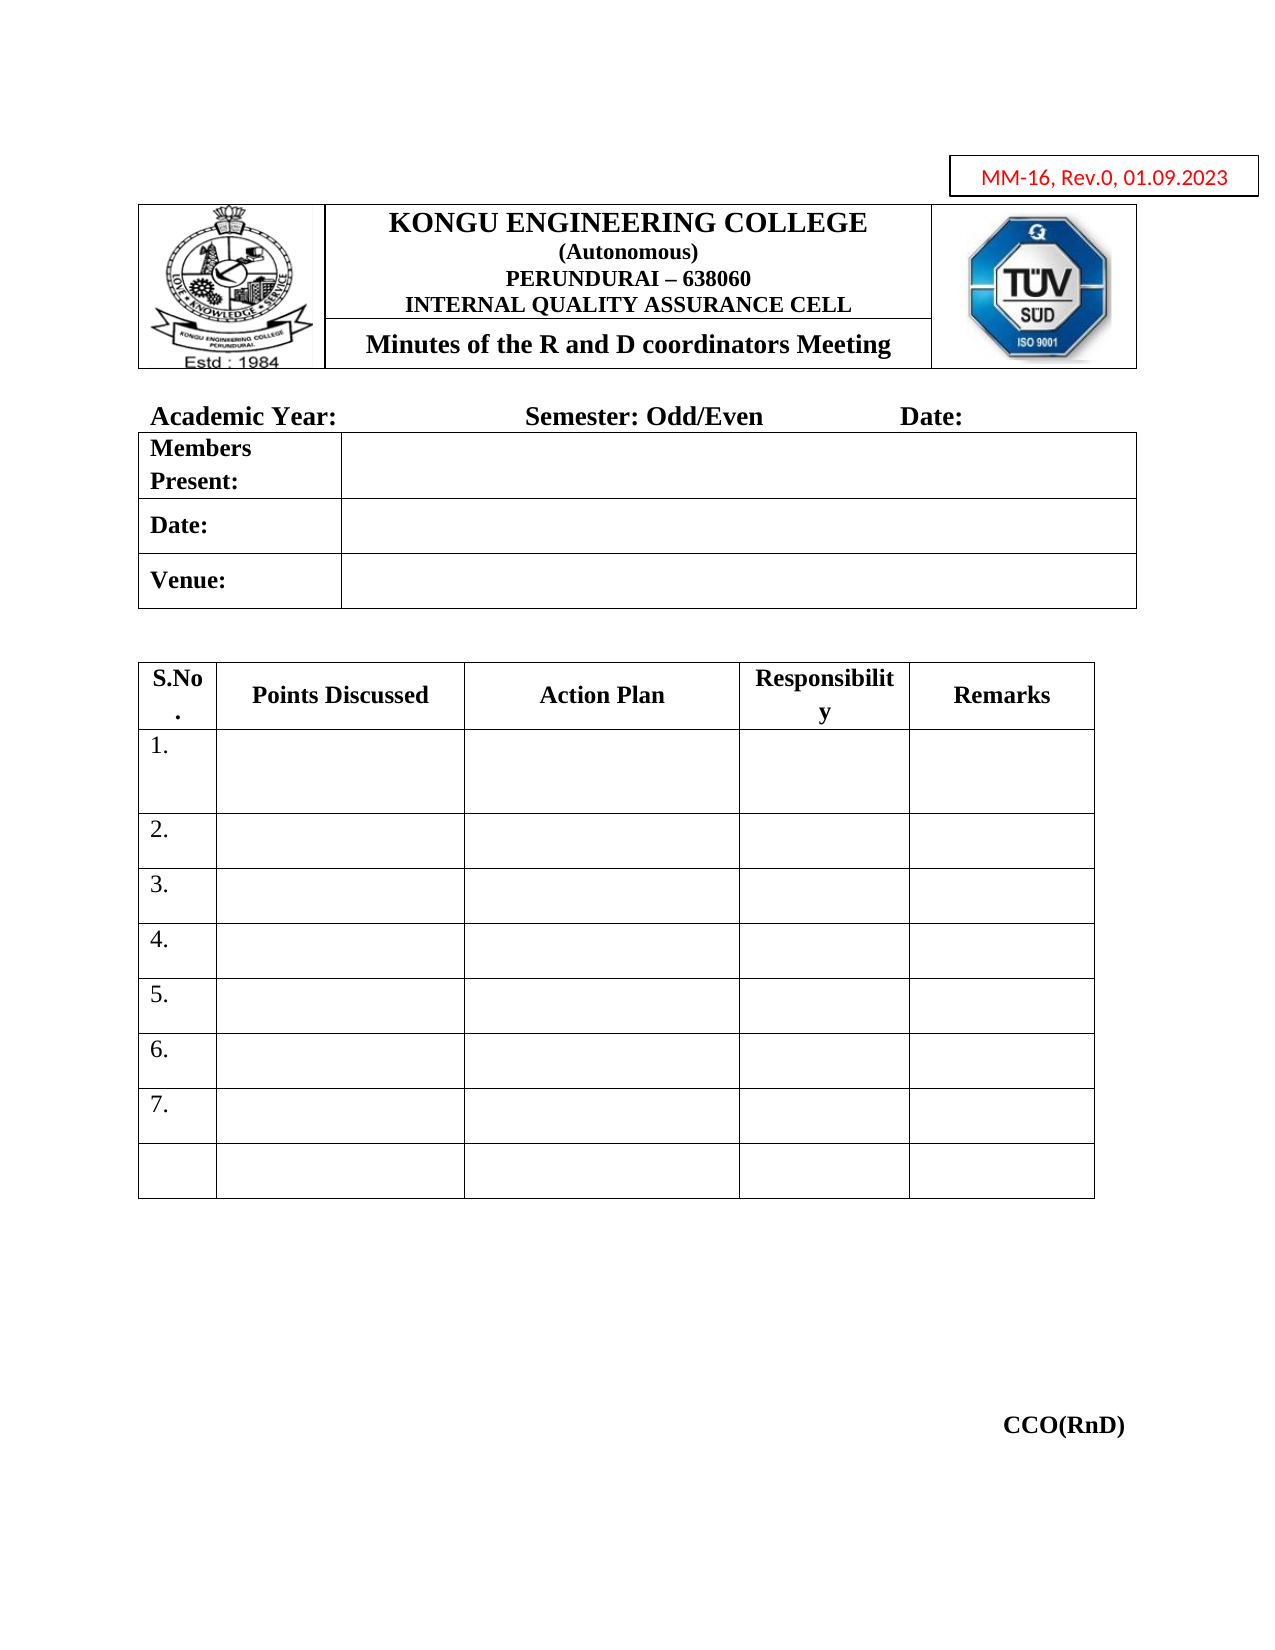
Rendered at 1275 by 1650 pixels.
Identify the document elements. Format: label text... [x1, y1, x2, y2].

table_cell [740, 1034, 909, 1088]
table_header Responsibility [740, 663, 909, 729]
table_cell Venue: [139, 554, 341, 608]
table_header [342, 433, 1136, 498]
table_cell Date: [139, 499, 341, 553]
table_cell [910, 1089, 1094, 1142]
table_cell [910, 814, 1094, 868]
table_cell [217, 869, 464, 923]
table_cell [910, 979, 1094, 1033]
table_header [139, 205, 150, 368]
table_cell 1. [139, 730, 216, 813]
table_cell [740, 979, 909, 1033]
table_cell 7. [139, 1089, 216, 1142]
picture [150, 205, 314, 369]
table_cell [465, 979, 739, 1033]
text Academic Year: Semester: Odd/Even Date: [150, 401, 1125, 432]
table_cell [465, 730, 739, 813]
table_cell 4. [139, 924, 216, 978]
table_cell [910, 869, 1094, 923]
table_cell [910, 730, 1094, 813]
table_cell Minutes of the R and D coordinators Meeting [326, 319, 931, 368]
table_cell [465, 924, 739, 978]
table_cell [465, 1089, 739, 1142]
table_cell [465, 869, 739, 923]
text CCO(RnD) [150, 1411, 1125, 1439]
table_header KONGU ENGINEERING COLLEGE (Autonomous) PERUNDURAI – 638060 INTERNAL QUALITY ASSURANCE CELL [326, 205, 931, 317]
table_cell [740, 1089, 909, 1142]
table_cell [910, 924, 1094, 978]
table_cell [217, 979, 464, 1033]
table_cell [465, 1034, 739, 1088]
table_cell 5. [139, 979, 216, 1033]
table_cell [217, 730, 464, 813]
table_header Action Plan [465, 663, 739, 729]
table_header Members Present: [139, 433, 341, 498]
table_cell [465, 814, 739, 868]
picture [951, 205, 1117, 364]
table_header [932, 205, 1136, 368]
table_cell [910, 1144, 1094, 1197]
table_header S.No. [139, 663, 216, 729]
table_cell [217, 1089, 464, 1142]
table_cell [740, 814, 909, 868]
table_header Points Discussed [217, 663, 464, 729]
table_cell [342, 554, 1136, 608]
table_cell [217, 1034, 464, 1088]
table_cell [740, 1144, 909, 1197]
table_cell [465, 1144, 739, 1197]
table_cell 3. [139, 869, 216, 923]
table_cell [217, 1144, 464, 1197]
table_cell [139, 1144, 216, 1197]
table_cell 6. [139, 1034, 216, 1088]
table_header [314, 205, 324, 368]
table_cell [342, 499, 1136, 553]
table_cell [217, 814, 464, 868]
table_cell 2. [139, 814, 216, 868]
table_cell [740, 869, 909, 923]
table_cell [217, 924, 464, 978]
table_cell [910, 1034, 1094, 1088]
table_cell [740, 924, 909, 978]
table_cell [740, 730, 909, 813]
table_header Remarks [910, 663, 1094, 729]
